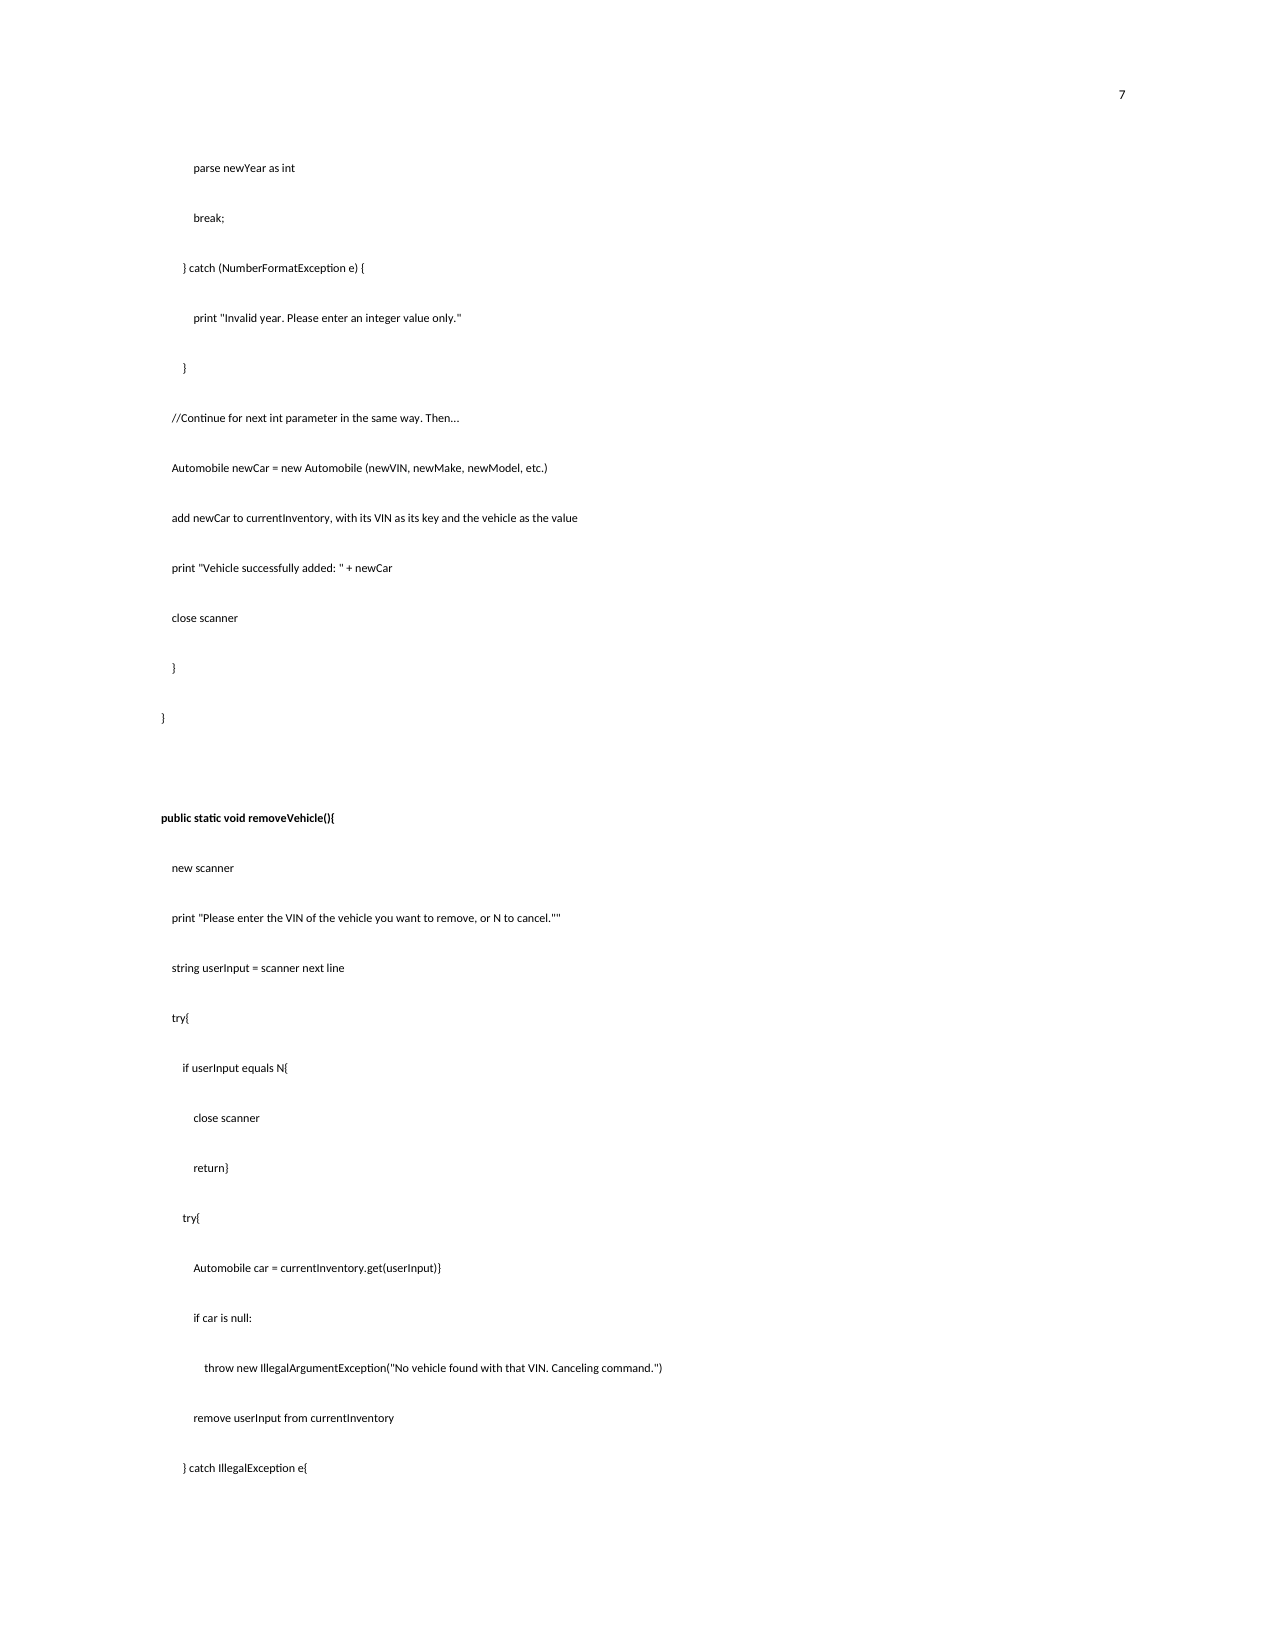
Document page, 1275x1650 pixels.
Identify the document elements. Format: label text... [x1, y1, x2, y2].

text new scanner [150, 850, 1125, 875]
text print "Invalid year. Please enter an integer value only." [150, 300, 1125, 325]
text throw new IllegalArgumentException("No vehicle found with that VIN. Canceling command.") [150, 1350, 1125, 1375]
text return} [150, 1150, 1125, 1175]
text Automobile newCar = new Automobile (newVIN, newMake, newModel, etc.) [150, 450, 1125, 475]
text Automobile car = currentInventory.get(userInput)} [150, 1250, 1125, 1275]
text } catch IllegalException e{ [150, 1450, 1125, 1475]
text public static void removeVehicle(){ [150, 800, 1125, 825]
text print "Please enter the VIN of the vehicle you want to remove, or N to cancel."" [150, 900, 1125, 925]
text } catch (NumberFormatException e) { [150, 250, 1125, 275]
text print "Vehicle successfully added: " + newCar [150, 550, 1125, 575]
text parse newYear as int [150, 150, 1125, 175]
text } [150, 350, 1125, 375]
text string userInput = scanner next line [150, 950, 1125, 975]
text close scanner [150, 600, 1125, 625]
text try{ [150, 1200, 1125, 1225]
text break; [150, 200, 1125, 225]
text close scanner [150, 1100, 1125, 1125]
text } [150, 700, 1125, 725]
text //Continue for next int parameter in the same way. Then... [150, 400, 1125, 425]
text add newCar to currentInventory, with its VIN as its key and the vehicle as the value [150, 500, 1125, 525]
text if userInput equals N{ [150, 1050, 1125, 1075]
text } [150, 650, 1125, 675]
text remove userInput from currentInventory [150, 1400, 1125, 1425]
text try{ [150, 1000, 1125, 1025]
text if car is null: [150, 1300, 1125, 1325]
